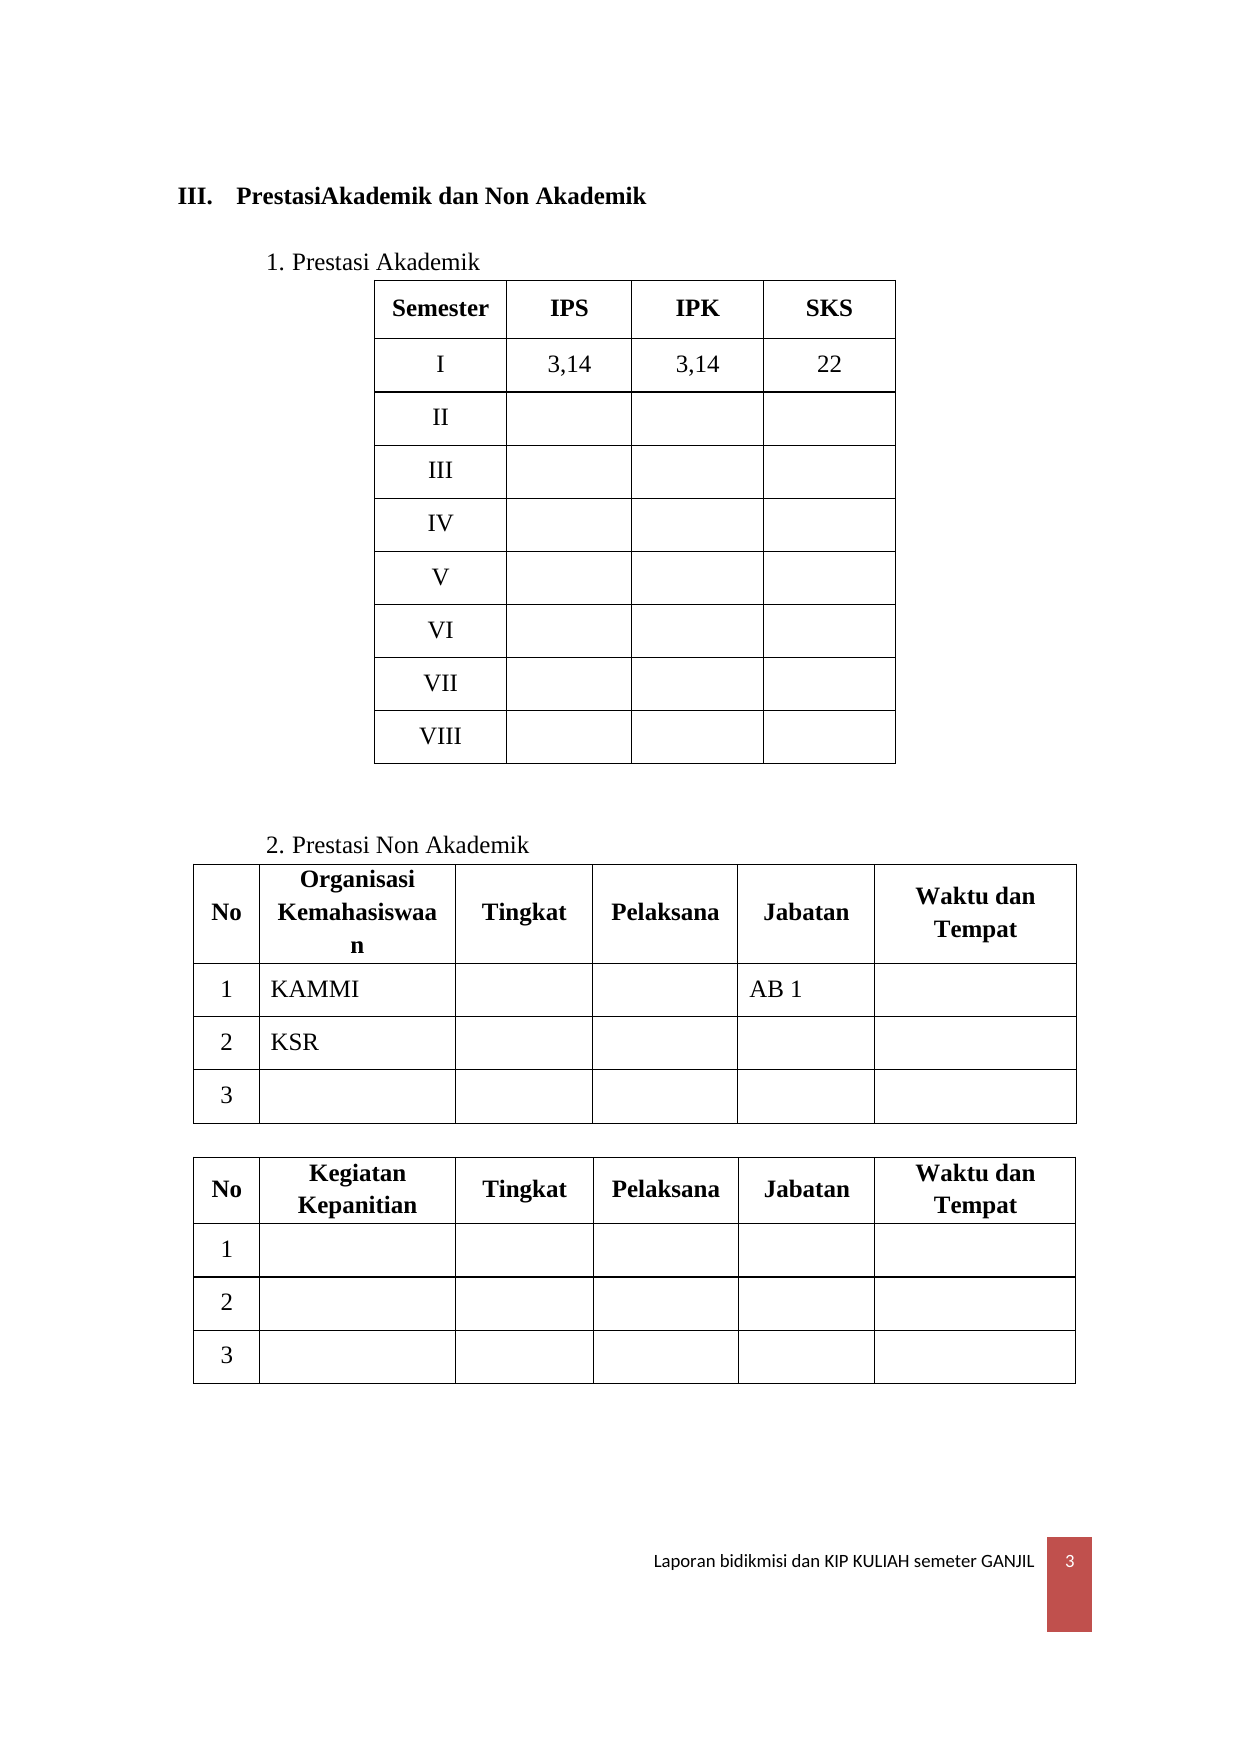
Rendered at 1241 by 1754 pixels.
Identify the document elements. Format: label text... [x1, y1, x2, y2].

table_cell [594, 1224, 738, 1276]
table_cell [764, 711, 895, 763]
list Prestasi Non Akademik [177, 830, 1092, 859]
table_header Tingkat [456, 865, 592, 963]
table_cell [593, 1070, 737, 1122]
table_cell 3 [194, 1331, 259, 1383]
table_cell 1 [194, 1224, 259, 1276]
table_cell IV [375, 499, 506, 551]
table_header No [194, 865, 259, 963]
table_cell [875, 1331, 1075, 1383]
table_cell [739, 1224, 874, 1276]
table_header Semester [375, 281, 506, 338]
table_cell [507, 605, 631, 657]
table_cell [593, 1017, 737, 1069]
table_cell [456, 964, 592, 1016]
table_cell [507, 446, 631, 498]
table_cell VII [375, 658, 506, 710]
table_cell V [375, 552, 506, 604]
table_cell [632, 499, 763, 551]
table_cell [875, 1224, 1075, 1276]
table_cell [260, 1070, 455, 1122]
table_cell [456, 1278, 593, 1329]
table_cell I [375, 339, 506, 391]
table_cell [260, 1278, 455, 1329]
table_cell [632, 605, 763, 657]
table_cell [507, 711, 631, 763]
list Prestasi Akademik [177, 247, 1092, 276]
table_cell 22 [764, 339, 895, 391]
list PrestasiAkademik dan Non Akademik [177, 181, 1092, 209]
table_cell KAMMI [260, 964, 455, 1016]
table_cell [764, 446, 895, 498]
table_cell [764, 605, 895, 657]
table_cell AB 1 [738, 964, 874, 1016]
table_cell [875, 964, 1076, 1016]
table_cell [739, 1331, 874, 1383]
table_cell [632, 711, 763, 763]
table_header Waktu dan Tempat [875, 865, 1076, 963]
table_cell VIII [375, 711, 506, 763]
table_cell [507, 658, 631, 710]
table_cell [507, 393, 631, 444]
table_cell [456, 1070, 592, 1122]
table_cell II [375, 393, 506, 444]
table_cell 3,14 [507, 339, 631, 391]
table_header Kegiatan Kepanitian [260, 1158, 455, 1223]
table_cell 1 [194, 964, 259, 1016]
table_header SKS [764, 281, 895, 338]
table_header Pelaksana [593, 865, 737, 963]
table_cell [764, 658, 895, 710]
table_cell [739, 1278, 874, 1329]
table_cell [764, 552, 895, 604]
table_header Organisasi Kemahasiswaan [260, 865, 455, 963]
table_cell [738, 1017, 874, 1069]
table_header IPS [507, 281, 631, 338]
table_cell [875, 1070, 1076, 1122]
table_cell 2 [194, 1278, 259, 1329]
table_header Jabatan [739, 1158, 874, 1223]
table_cell [456, 1331, 593, 1383]
table_cell [260, 1224, 455, 1276]
table_cell 3 [194, 1070, 259, 1122]
table_cell [764, 393, 895, 444]
table_cell [456, 1017, 592, 1069]
table_cell III [375, 446, 506, 498]
table_cell [632, 393, 763, 444]
table_cell [764, 499, 895, 551]
table_cell [875, 1017, 1076, 1069]
table_cell [875, 1278, 1075, 1329]
table_cell [738, 1070, 874, 1122]
table_cell [456, 1224, 593, 1276]
table_cell KSR [260, 1017, 455, 1069]
table_cell [632, 446, 763, 498]
table_header Jabatan [738, 865, 874, 963]
table_header Tingkat [456, 1158, 593, 1223]
table_cell 2 [194, 1017, 259, 1069]
table_cell [632, 658, 763, 710]
table_cell [594, 1278, 738, 1329]
table_cell [507, 552, 631, 604]
table_cell [594, 1331, 738, 1383]
table_header Pelaksana [594, 1158, 738, 1223]
table_header No [194, 1158, 259, 1223]
table_cell [593, 964, 737, 1016]
table_header IPK [632, 281, 763, 338]
table_cell VI [375, 605, 506, 657]
table_cell [507, 499, 631, 551]
table_cell [632, 552, 763, 604]
table_cell [260, 1331, 455, 1383]
table_cell 3,14 [632, 339, 763, 391]
table_header Waktu dan Tempat [875, 1158, 1075, 1223]
